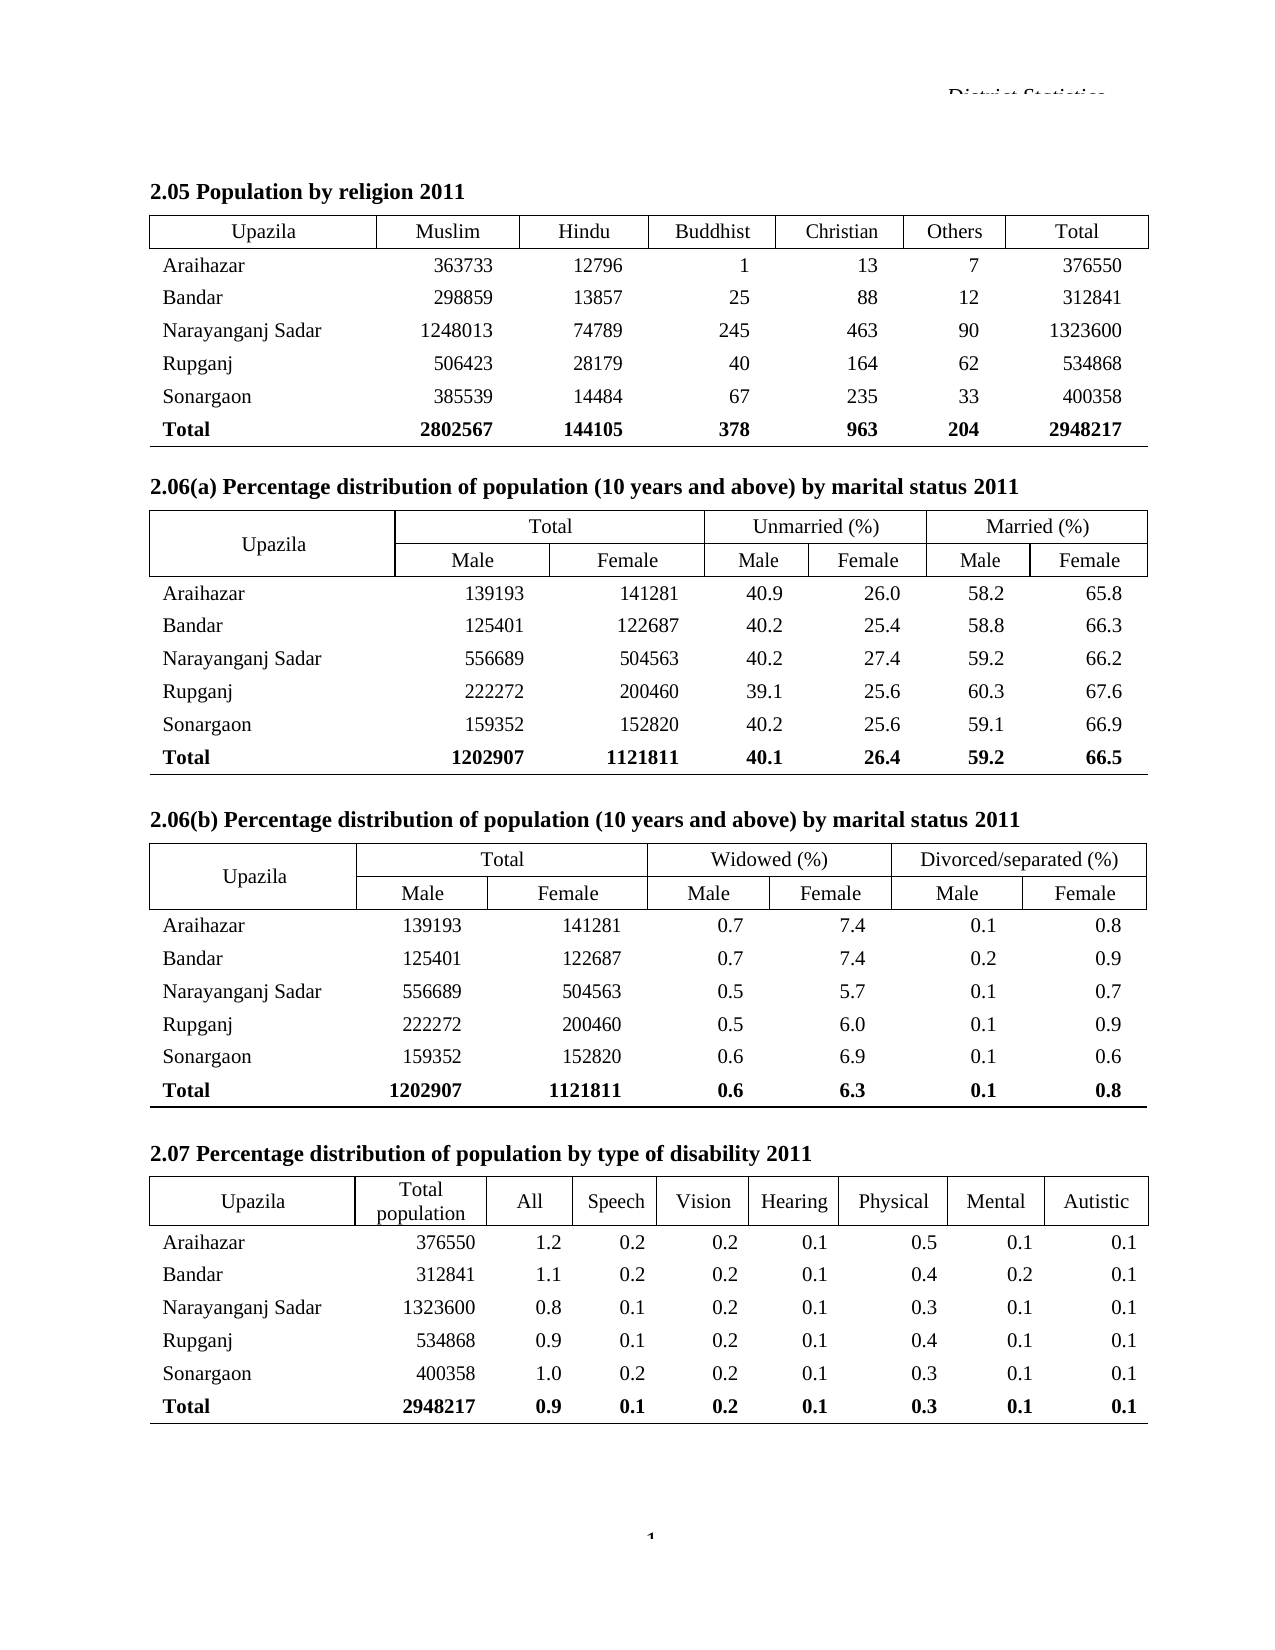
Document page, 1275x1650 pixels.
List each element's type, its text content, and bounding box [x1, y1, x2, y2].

table_cell 0.1 [948, 1357, 1044, 1390]
table_cell 66.2 [1030, 642, 1148, 674]
table_cell 0.1 [1044, 1226, 1148, 1258]
table_cell Total [150, 1390, 355, 1423]
table_cell 139193 [357, 910, 488, 941]
table_cell 1.0 [486, 1357, 572, 1390]
table_cell 0.1 [948, 1226, 1044, 1258]
table_cell Total [150, 1074, 357, 1106]
table_cell 66.5 [1030, 741, 1148, 774]
table_cell 88 [776, 281, 904, 314]
table_cell Total [150, 741, 395, 774]
table_cell 0.7 [1022, 975, 1147, 1007]
table_cell Sonargaon [150, 1040, 357, 1073]
table_cell 0.2 [572, 1357, 657, 1390]
table_cell 0.2 [891, 941, 1022, 974]
table_cell 139193 [395, 577, 550, 609]
table_header Upazila [150, 216, 376, 248]
table_cell 0.9 [486, 1390, 572, 1423]
table_cell 0.5 [647, 975, 769, 1007]
table_cell 25.6 [809, 675, 926, 707]
table_cell 152820 [488, 1040, 647, 1073]
table_cell Male [927, 544, 1029, 576]
table_cell 13 [776, 249, 904, 281]
table_cell Narayanganj Sadar [150, 314, 376, 347]
table_cell 534868 [355, 1324, 486, 1357]
table_cell 25.4 [809, 609, 926, 642]
table_cell 0.1 [572, 1324, 657, 1357]
table_cell 1323600 [1005, 314, 1148, 347]
table_cell Male [357, 877, 487, 908]
table_cell Bandar [150, 281, 376, 314]
table_cell Male [705, 544, 808, 576]
table_cell Bandar [150, 609, 395, 642]
table_cell 0.1 [572, 1291, 657, 1324]
table_cell 122687 [488, 941, 647, 974]
table_cell 159352 [357, 1040, 488, 1073]
table_cell 28179 [519, 347, 649, 379]
table_header Total [396, 511, 704, 543]
table_cell 1 [649, 249, 776, 281]
table_cell 0.4 [839, 1324, 948, 1357]
table_cell 90 [904, 314, 1005, 347]
table_cell 25.6 [809, 708, 926, 741]
table_cell 40.2 [705, 642, 808, 674]
table_cell 6.9 [769, 1040, 891, 1073]
table_cell Rupganj [150, 675, 395, 707]
table_cell 0.9 [486, 1324, 572, 1357]
table_cell 0.1 [749, 1291, 839, 1324]
table_cell 463 [776, 314, 904, 347]
text 2.06(a) Percentage distribution of population (10 years and above) by marital status 2011 [150, 473, 1181, 499]
table_cell Araihazar [150, 577, 395, 609]
table_cell 26.4 [809, 741, 926, 774]
table_cell Female [1031, 544, 1147, 576]
table_header Mental [948, 1177, 1044, 1225]
table_cell Araihazar [150, 249, 376, 281]
table_cell 556689 [395, 642, 550, 674]
table_cell 0.1 [1044, 1258, 1148, 1291]
table_cell 13857 [519, 281, 649, 314]
table_cell Rupganj [150, 1324, 355, 1357]
table_cell 141281 [488, 910, 647, 941]
table_cell 0.9 [1022, 941, 1147, 974]
table_cell 400358 [1005, 380, 1148, 413]
table_cell 0.1 [891, 1040, 1022, 1073]
table_cell Narayanganj Sadar [150, 642, 395, 674]
table_cell 963 [776, 413, 904, 446]
table_cell 40.9 [705, 577, 808, 609]
table_cell 40.2 [705, 708, 808, 741]
table_cell 378 [649, 413, 776, 446]
table_cell 0.1 [948, 1324, 1044, 1357]
table_cell 0.1 [1044, 1390, 1148, 1423]
table_cell 0.1 [948, 1390, 1044, 1423]
table_cell 0.8 [1022, 910, 1147, 941]
table_cell 67.6 [1030, 675, 1148, 707]
table_cell 400358 [355, 1357, 486, 1390]
table_cell 66.3 [1030, 609, 1148, 642]
table_header Total [1006, 216, 1148, 248]
table_cell 0.5 [839, 1226, 948, 1258]
table_cell 312841 [355, 1258, 486, 1291]
table_cell Narayanganj Sadar [150, 975, 357, 1007]
table_cell Male [892, 877, 1022, 908]
table_cell 5.7 [769, 975, 891, 1007]
table_header Married (%) [927, 511, 1147, 543]
table_header Total [357, 844, 647, 876]
table_header Upazila [150, 844, 356, 908]
table_cell 0.2 [657, 1324, 749, 1357]
table_cell 40 [649, 347, 776, 379]
table_header Vision [657, 1177, 748, 1225]
table_cell Female [770, 877, 891, 908]
table_cell 504563 [550, 642, 705, 674]
table_cell 0.1 [948, 1291, 1044, 1324]
table_cell 2948217 [355, 1390, 486, 1423]
table_cell 40.1 [705, 741, 808, 774]
table_cell 7.4 [769, 910, 891, 941]
table_cell 6.0 [769, 1008, 891, 1040]
table_cell 74789 [519, 314, 649, 347]
table_cell 0.2 [657, 1357, 749, 1390]
table_cell 0.2 [657, 1226, 749, 1258]
table_cell 0.1 [891, 910, 1022, 941]
table_cell 0.1 [749, 1357, 839, 1390]
table_cell 164 [776, 347, 904, 379]
table_cell 2948217 [1005, 413, 1148, 446]
table_cell 58.8 [926, 609, 1030, 642]
table_header Autistic [1045, 1177, 1148, 1225]
table_cell 12796 [519, 249, 649, 281]
table_cell 222272 [395, 675, 550, 707]
table_header Hindu [520, 216, 648, 248]
table_cell 0.1 [749, 1390, 839, 1423]
table_cell 0.9 [1022, 1008, 1147, 1040]
table_header Unmarried (%) [705, 511, 926, 543]
table_cell 0.1 [891, 1074, 1022, 1106]
table_header Divorced/separated (%) [892, 844, 1146, 876]
table_cell 1202907 [357, 1074, 488, 1106]
table_cell 1121811 [550, 741, 705, 774]
table_cell 0.1 [1044, 1291, 1148, 1324]
table_cell 534868 [1005, 347, 1148, 379]
table_cell 12 [904, 281, 1005, 314]
table_cell 0.3 [839, 1291, 948, 1324]
table_cell Sonargaon [150, 380, 376, 413]
table_cell 0.2 [657, 1258, 749, 1291]
table_cell 125401 [395, 609, 550, 642]
table_cell 1.1 [486, 1258, 572, 1291]
table_cell 245 [649, 314, 776, 347]
table_cell Rupganj [150, 1008, 357, 1040]
table_cell 0.1 [1044, 1324, 1148, 1357]
table_cell 0.6 [1022, 1040, 1147, 1073]
table_cell 0.8 [1022, 1074, 1147, 1106]
table_cell 0.1 [891, 975, 1022, 1007]
table_cell 376550 [355, 1226, 486, 1258]
table_cell 0.7 [647, 941, 769, 974]
table_cell 312841 [1005, 281, 1148, 314]
table_cell 0.6 [647, 1074, 769, 1106]
table_cell 144105 [519, 413, 649, 446]
table_cell 200460 [488, 1008, 647, 1040]
table_cell 1121811 [488, 1074, 647, 1106]
table_cell Female [1023, 877, 1146, 908]
table_cell 159352 [395, 708, 550, 741]
table_cell 141281 [550, 577, 705, 609]
table_cell 0.8 [486, 1291, 572, 1324]
table_cell 26.0 [809, 577, 926, 609]
table_cell 200460 [550, 675, 705, 707]
table_cell 1248013 [376, 314, 519, 347]
table_cell 204 [904, 413, 1005, 446]
table_cell 363733 [376, 249, 519, 281]
table_cell 152820 [550, 708, 705, 741]
table_cell 376550 [1005, 249, 1148, 281]
table_cell 504563 [488, 975, 647, 1007]
table_cell Sonargaon [150, 708, 395, 741]
table_cell Rupganj [150, 347, 376, 379]
table_cell 40.2 [705, 609, 808, 642]
table_cell Total [150, 413, 376, 446]
table_header Upazila [150, 1177, 354, 1225]
table_cell 0.2 [948, 1258, 1044, 1291]
table_cell 0.6 [647, 1040, 769, 1073]
table_cell Sonargaon [150, 1357, 355, 1390]
table_cell 0.3 [839, 1390, 948, 1423]
table_cell 27.4 [809, 642, 926, 674]
table_cell 66.9 [1030, 708, 1148, 741]
table_cell 7 [904, 249, 1005, 281]
table_cell 0.1 [749, 1324, 839, 1357]
table_cell Female [488, 877, 647, 908]
table_header Muslim [377, 216, 519, 248]
table_cell 0.2 [572, 1226, 657, 1258]
table_cell Male [648, 877, 769, 908]
table_header Total population [356, 1177, 486, 1225]
table_cell 0.2 [657, 1291, 749, 1324]
table_cell 7.4 [769, 941, 891, 974]
table_cell 298859 [376, 281, 519, 314]
table_header Speech [573, 1177, 656, 1225]
table_cell 1202907 [395, 741, 550, 774]
table_cell Narayanganj Sadar [150, 1291, 355, 1324]
table_cell 0.7 [647, 910, 769, 941]
table_cell 59.2 [926, 741, 1030, 774]
table_cell 6.3 [769, 1074, 891, 1106]
table_cell 59.1 [926, 708, 1030, 741]
list Population by religion 2011 [150, 178, 1181, 204]
table_cell 235 [776, 380, 904, 413]
table_cell 0.1 [749, 1258, 839, 1291]
table_cell 122687 [550, 609, 705, 642]
table_cell 556689 [357, 975, 488, 1007]
table_cell 0.1 [749, 1226, 839, 1258]
table_cell 2802567 [376, 413, 519, 446]
table_cell 0.2 [572, 1258, 657, 1291]
table_cell 62 [904, 347, 1005, 379]
table_cell 0.1 [891, 1008, 1022, 1040]
table_cell 60.3 [926, 675, 1030, 707]
table_cell 65.8 [1030, 577, 1148, 609]
table_cell Male [396, 544, 549, 576]
table_cell 0.1 [1044, 1357, 1148, 1390]
table_cell 125401 [357, 941, 488, 974]
table_cell 25 [649, 281, 776, 314]
table_cell 1.2 [486, 1226, 572, 1258]
table_cell Bandar [150, 1258, 355, 1291]
table_cell Bandar [150, 941, 357, 974]
table_cell 39.1 [705, 675, 808, 707]
table_header Upazila [150, 511, 394, 576]
table_header Physical [839, 1177, 947, 1225]
table_cell 14484 [519, 380, 649, 413]
table_header Hearing [749, 1177, 838, 1225]
table_header Others [904, 216, 1005, 248]
text 2.06(b) Percentage distribution of population (10 years and above) by marital status 2011 [150, 806, 1181, 832]
table_header Buddhist [649, 216, 775, 248]
table_header Christian [776, 216, 903, 248]
table_cell Female [809, 544, 926, 576]
table_header Widowed (%) [648, 844, 891, 876]
table_cell 0.2 [657, 1390, 749, 1423]
table_cell 33 [904, 380, 1005, 413]
table_cell 1323600 [355, 1291, 486, 1324]
table_header All [487, 1177, 572, 1225]
table_cell 58.2 [926, 577, 1030, 609]
table_cell Araihazar [150, 910, 357, 941]
table_cell 59.2 [926, 642, 1030, 674]
table_cell 385539 [376, 380, 519, 413]
table_cell 0.5 [647, 1008, 769, 1040]
table_cell 222272 [357, 1008, 488, 1040]
table_cell 67 [649, 380, 776, 413]
table_cell 0.4 [839, 1258, 948, 1291]
table_cell 506423 [376, 347, 519, 379]
list Percentage distribution of population by type of disability 2011 [150, 1139, 1181, 1166]
table_cell 0.3 [839, 1357, 948, 1390]
table_cell Araihazar [150, 1226, 355, 1258]
table_cell Female [550, 544, 704, 576]
table_cell 0.1 [572, 1390, 657, 1423]
